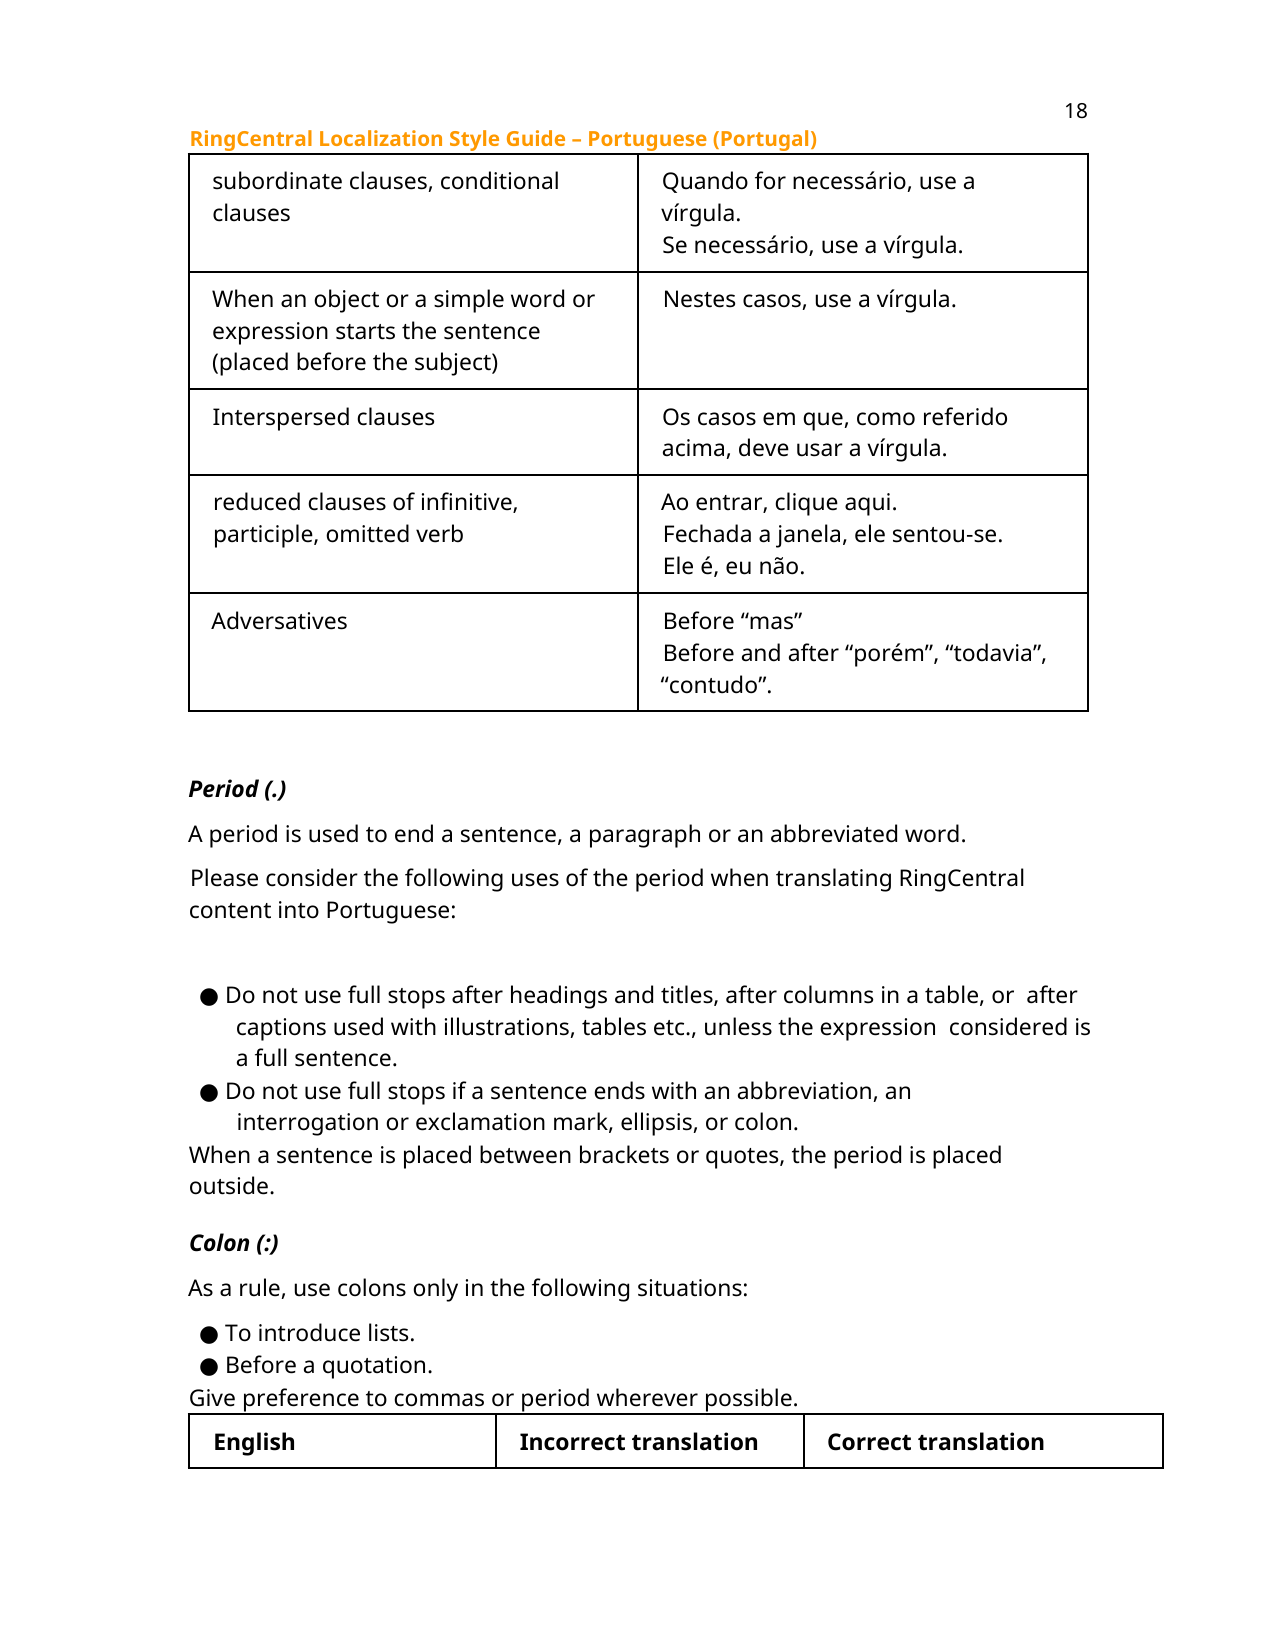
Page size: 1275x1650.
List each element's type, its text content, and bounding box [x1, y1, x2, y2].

text ● Do not use full stops if a sentence ends with an abbreviation, an interrogation or exclamation mark, ellipsis, or colon. [199, 1075, 986, 1137]
table_cell Os casos em que, como referido acima, deve usar a vírgula. [639, 390, 1087, 473]
table_cell Ao entrar, clique aqui. Fechada a janela, ele sentou-se. Ele é, eu não. [639, 476, 1087, 592]
table_cell reduced clauses of infinitive, participle, omitted verb [190, 476, 637, 592]
text ● Do not use full stops after headings and titles, after columns in a table, or after captions used with illustrations, tables etc., unless the expression considered is a full sentence. [199, 979, 1098, 1073]
text Please consider the following uses of the period when translating RingCentral content into Portuguese: [189, 862, 1086, 926]
table_cell Adversatives [190, 594, 637, 710]
text Colon (:) [189, 1227, 1209, 1258]
text ● To introduce lists. [199, 1317, 1209, 1348]
table_cell Before “mas” Before and after “porém”, “todavia”, “contudo”. [639, 594, 1087, 710]
text 18 [186, 96, 1088, 124]
table_cell When an object or a simple word or expression starts the sentence (placed before the subject) [190, 273, 637, 388]
text ● Before a quotation. [199, 1349, 1209, 1380]
text Give preference to commas or period wherever possible. [189, 1382, 1209, 1413]
text Period (.) [188, 773, 1209, 804]
table_header Correct translation [805, 1415, 1162, 1467]
table_header subordinate clauses, conditional clauses [190, 155, 637, 271]
text RingCentral Localization Style Guide – Portuguese (Portugal) [189, 124, 1209, 153]
table_cell Nestes casos, use a vírgula. [639, 273, 1087, 388]
table_header Incorrect translation [497, 1415, 803, 1467]
table_header Quando for necessário, use a vírgula. Se necessário, use a vírgula. [639, 155, 1087, 271]
text As a rule, use colons only in the following situations: [188, 1272, 1209, 1303]
text When a sentence is placed between brackets or quotes, the period is placed outside. [188, 1138, 1073, 1201]
text A period is used to end a sentence, a paragraph or an abbreviated word. [188, 818, 1209, 849]
table_header English [190, 1415, 495, 1467]
table_cell Interspersed clauses [190, 390, 637, 473]
